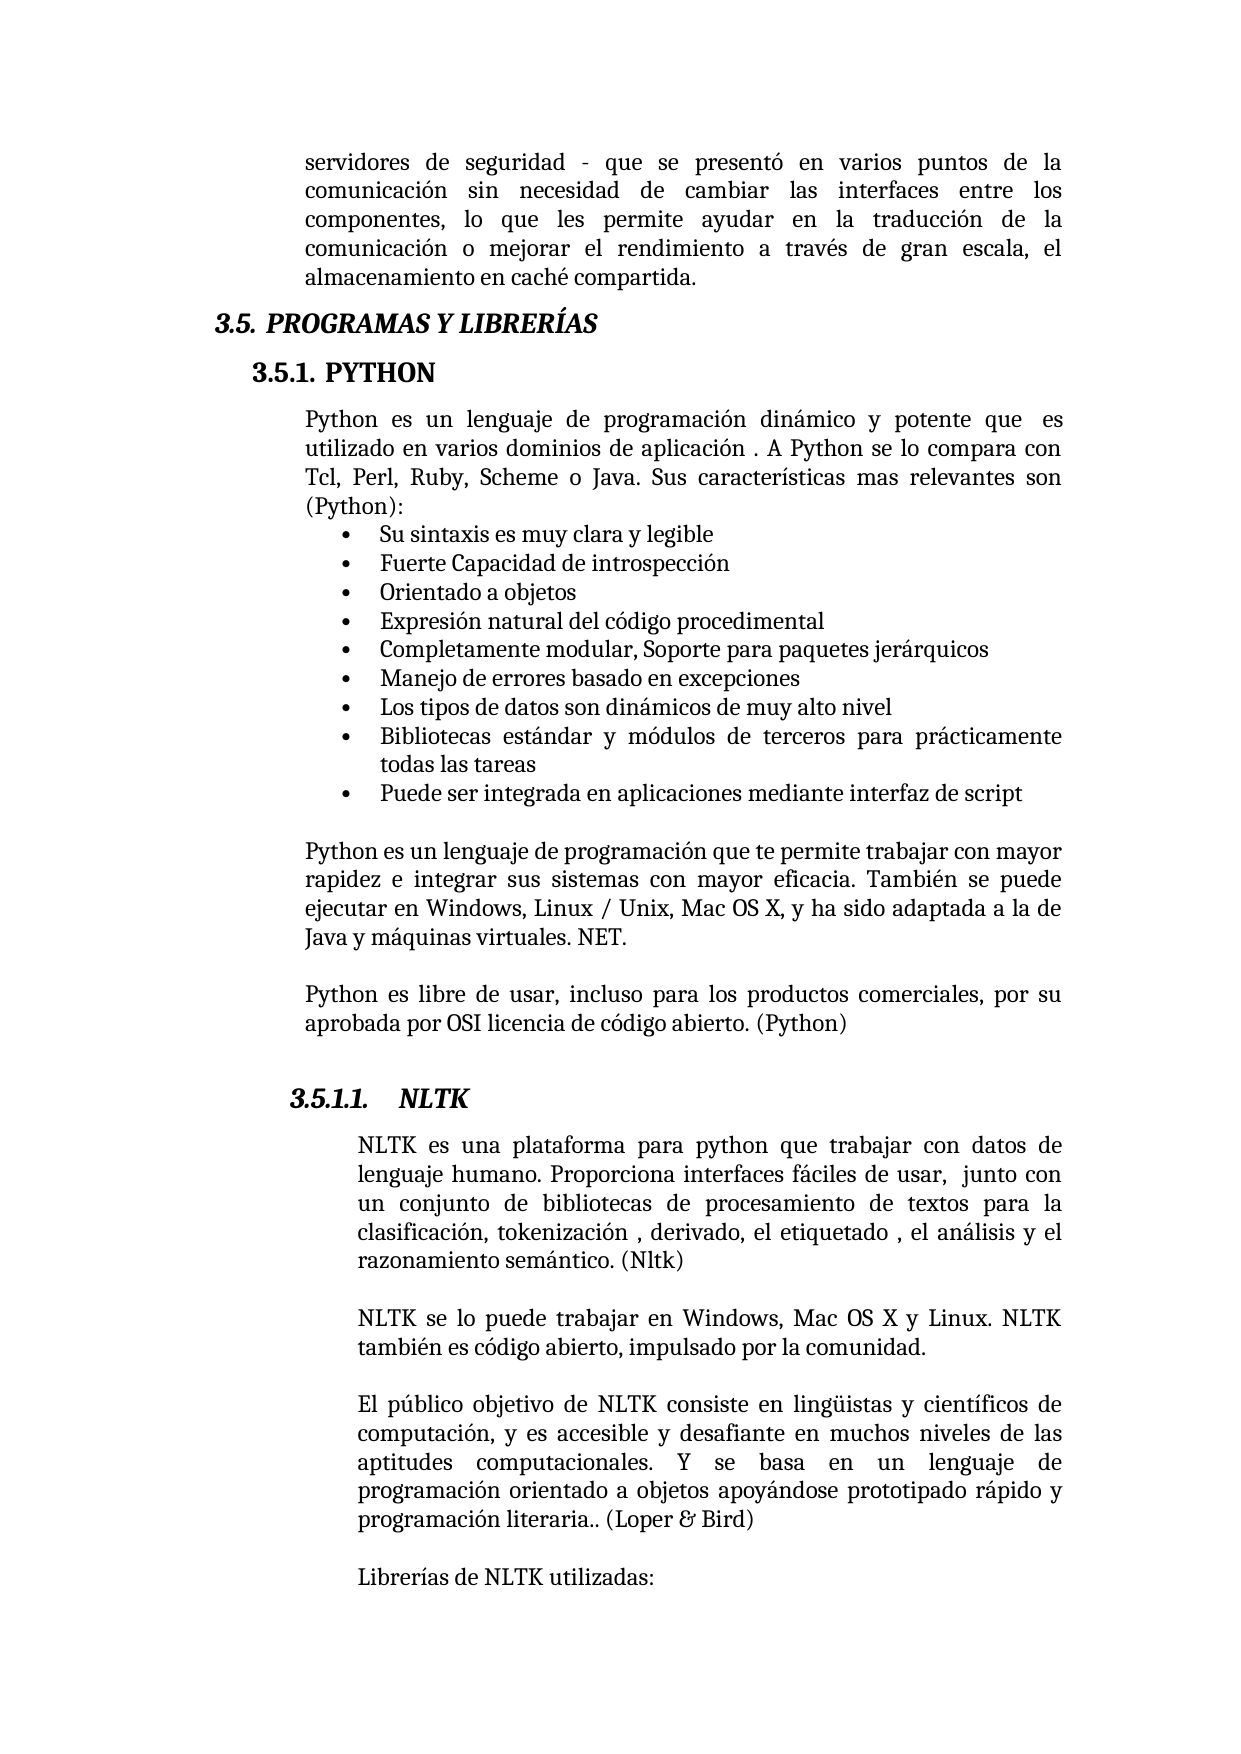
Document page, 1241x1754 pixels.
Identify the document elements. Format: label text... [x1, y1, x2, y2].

text NLTK se lo puede trabajar en Windows, Mac OS X y Linux. NLTK también es código abierto, impulsado por la comunidad. [357, 1304, 1063, 1361]
list Completamente modular, Soporte para paquetes jerárquicos [342, 635, 1063, 664]
list Los tipos de datos son dinámicos de muy alto nivel [342, 693, 1063, 722]
subtitle PROGRAMAS Y LIBRERÍAS [215, 307, 1063, 341]
text Python es un lenguaje de programación que te permite trabajar con mayor rapidez e integrar sus sistemas con mayor eficacia. También se puede ejecutar en Windows, Linux / Unix, Mac OS X, y ha sido adaptada a la de Java y máquinas virtuales. NET. [305, 837, 1063, 952]
text El público objetivo de NLTK consiste en lingüistas y científicos de computación, y es accesible y desafiante en muchos niveles de las aptitudes computacionales. Y se basa en un lenguaje de programación orientado a objetos apoyándose prototipado rápido y programación literaria.. [357, 1390, 1063, 1534]
list Expresión natural del código procedimental [342, 607, 1063, 635]
text Librerías de NLTK utilizadas: [357, 1563, 1063, 1591]
subtitle PYTHON [252, 356, 1063, 390]
list Orientado a objetos [342, 578, 1063, 607]
text Python es libre de usar, incluso para los productos comerciales, por su aprobada por OSI licencia de código abierto. [305, 980, 1063, 1038]
list Fuerte Capacidad de introspección [342, 549, 1063, 578]
subtitle NLTK [290, 1082, 1063, 1116]
list Su sintaxis es muy clara y legible [342, 520, 1063, 549]
text Python es un lenguaje de programación dinámico y potente que es utilizado en varios dominios de aplicación . A Python se lo compara con Tcl, Perl, Ruby, Scheme o Java. Sus características mas relevantes son : [305, 405, 1063, 520]
list Puede ser integrada en aplicaciones mediante interfaz de script [342, 779, 1063, 808]
list Bibliotecas estándar y módulos de terceros para prácticamente todas las tareas [342, 722, 1063, 779]
list Manejo de errores basado en excepciones [342, 664, 1063, 693]
text NLTK es una plataforma para python que trabajar con datos de lenguaje humano. Proporciona interfaces fáciles de usar, junto con un conjunto de bibliotecas de procesamiento de textos para la clasificación, tokenización , derivado, el etiquetado , el análisis y el razonamiento semántico. [357, 1131, 1063, 1275]
